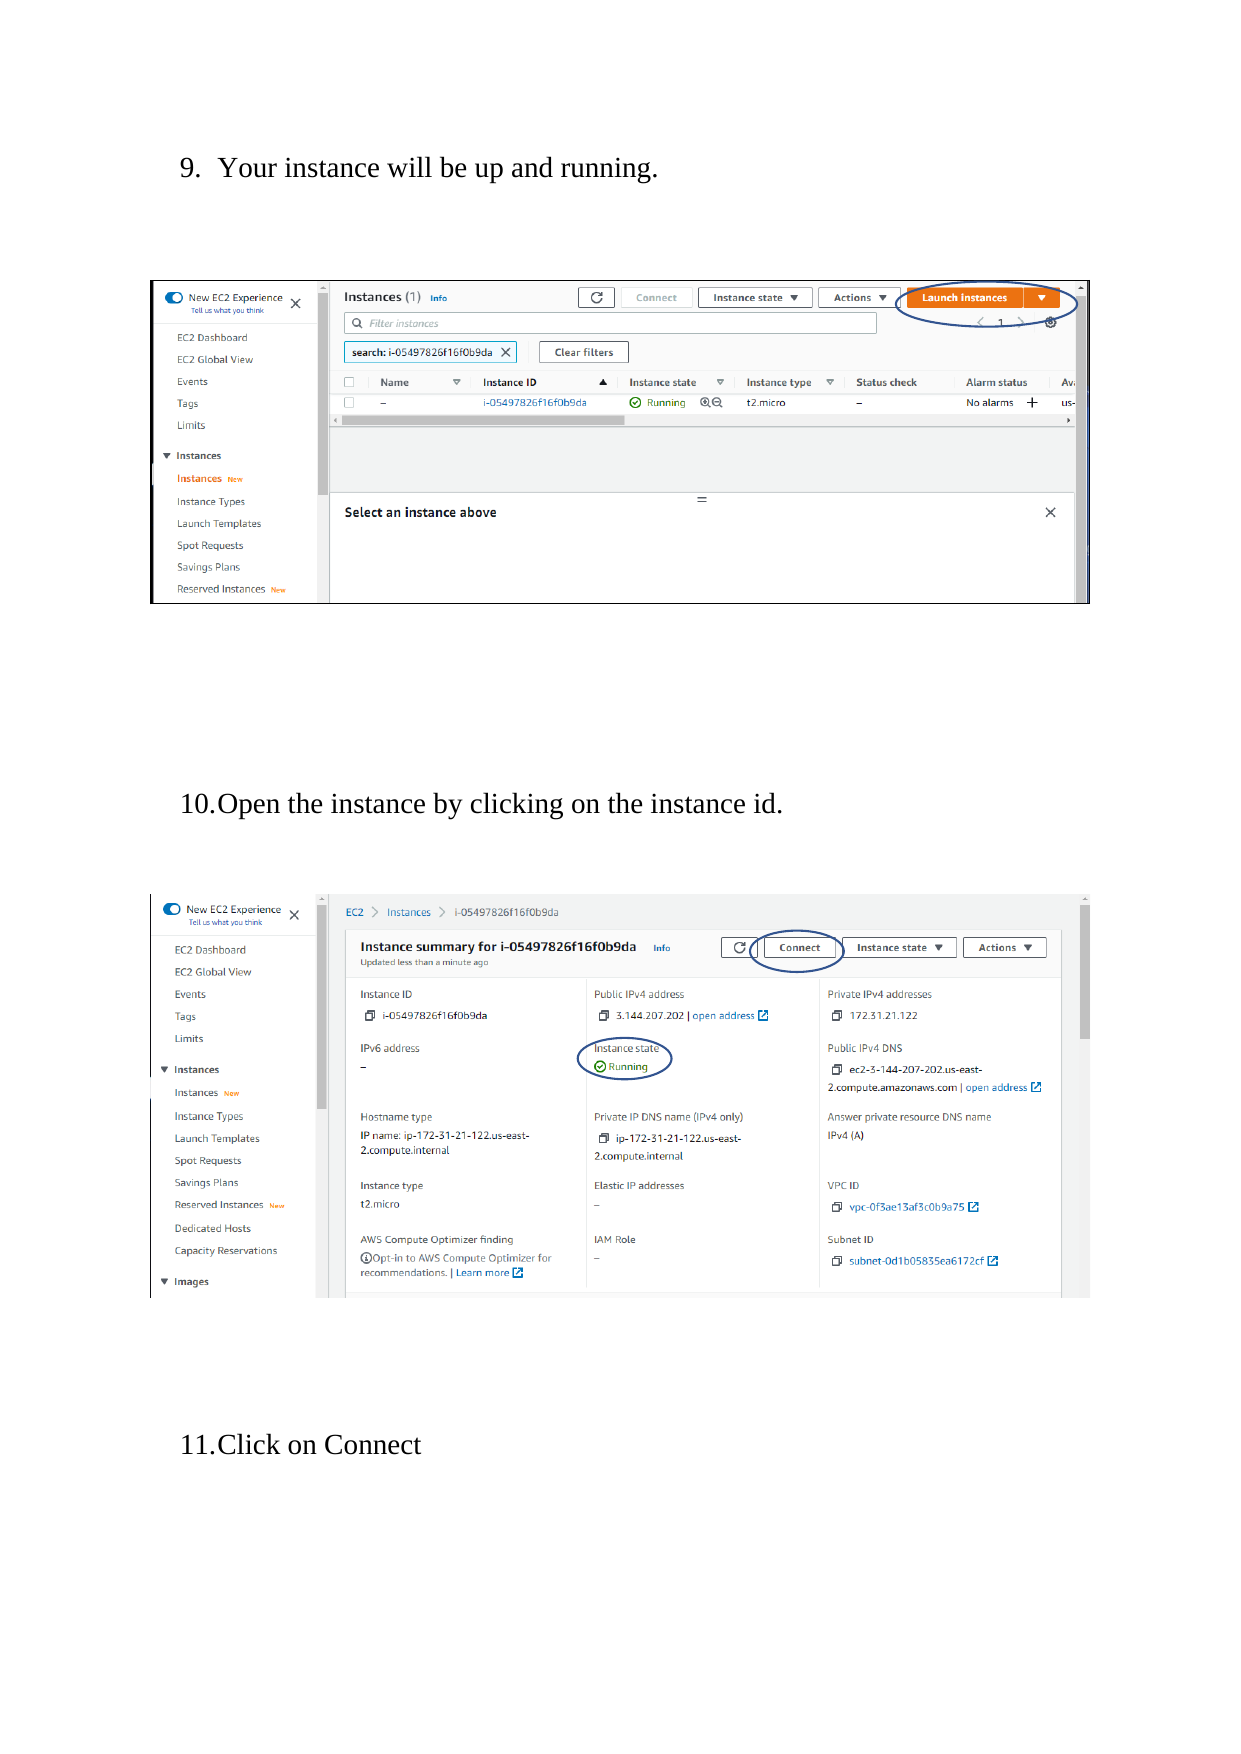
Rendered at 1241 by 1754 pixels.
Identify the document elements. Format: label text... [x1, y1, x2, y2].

picture [152, 281, 1089, 603]
list Click on Connect [179, 1427, 1090, 1461]
picture [898, 283, 1075, 325]
list Open the instance by clicking on the instance id. [179, 786, 1090, 820]
list Your instance will be up and running. [179, 150, 1090, 183]
picture [150, 894, 1091, 1298]
